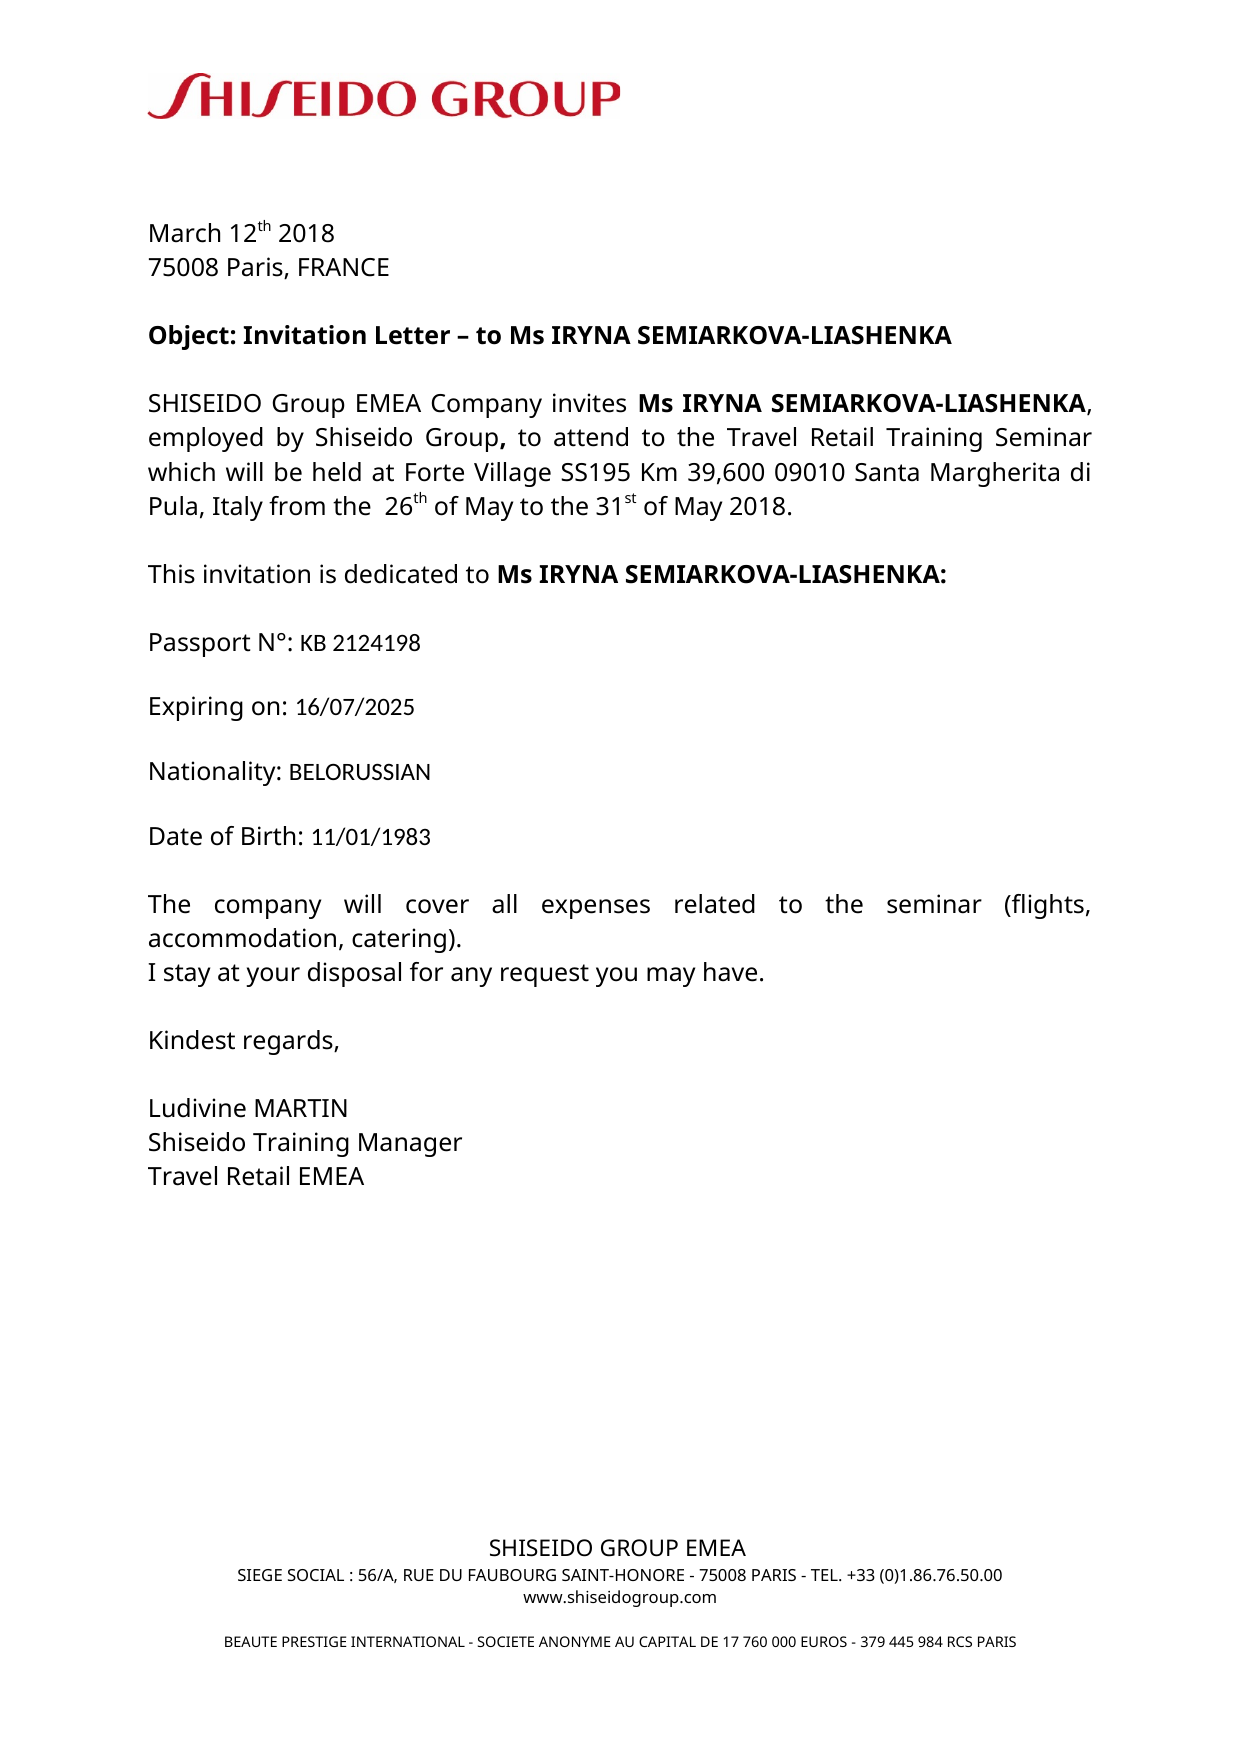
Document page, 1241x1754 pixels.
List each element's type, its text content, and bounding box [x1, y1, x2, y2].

text SHISEIDO Group EMEA Company invites Ms IRYNA SEMIARKOVA-LIASHENKA, employed by Shiseido Group, to attend to the Travel Retail Training Seminar which will be held at Forte Village SS195 Km 39,600 09010 Santa Margherita di Pula, Italy from the 26th of May to the 31st of May 2018. [148, 386, 1093, 522]
text March 12th 2018 [148, 216, 1093, 250]
text Ludivine MARTIN [148, 1091, 1093, 1125]
picture [147, 73, 621, 119]
text This invitation is dedicated to Ms IRYNA SEMIARKOVA-LIASHENKA: [148, 556, 1093, 590]
text Kindest regards, [148, 1023, 1093, 1057]
text I stay at your disposal for any request you may have. [148, 954, 1093, 988]
text Expiring on: 16/07/2025 [148, 689, 1093, 723]
text Date of Birth: 11/01/1983 [148, 818, 1093, 852]
text Shiseido Training Manager [148, 1125, 1093, 1159]
text The company will cover all expenses related to the seminar (flights, accommodation, catering). [148, 886, 1093, 954]
text Nationality: BELORUSSIAN [148, 754, 1093, 788]
text Passport N°: KB 2124198 [148, 624, 1093, 658]
text Object: Invitation Letter – to Ms IRYNA SEMIARKOVA-LIASHENKA [148, 318, 1093, 352]
text Travel Retail EMEA [148, 1159, 1093, 1193]
text 75008 Paris, FRANCE [148, 250, 1093, 284]
